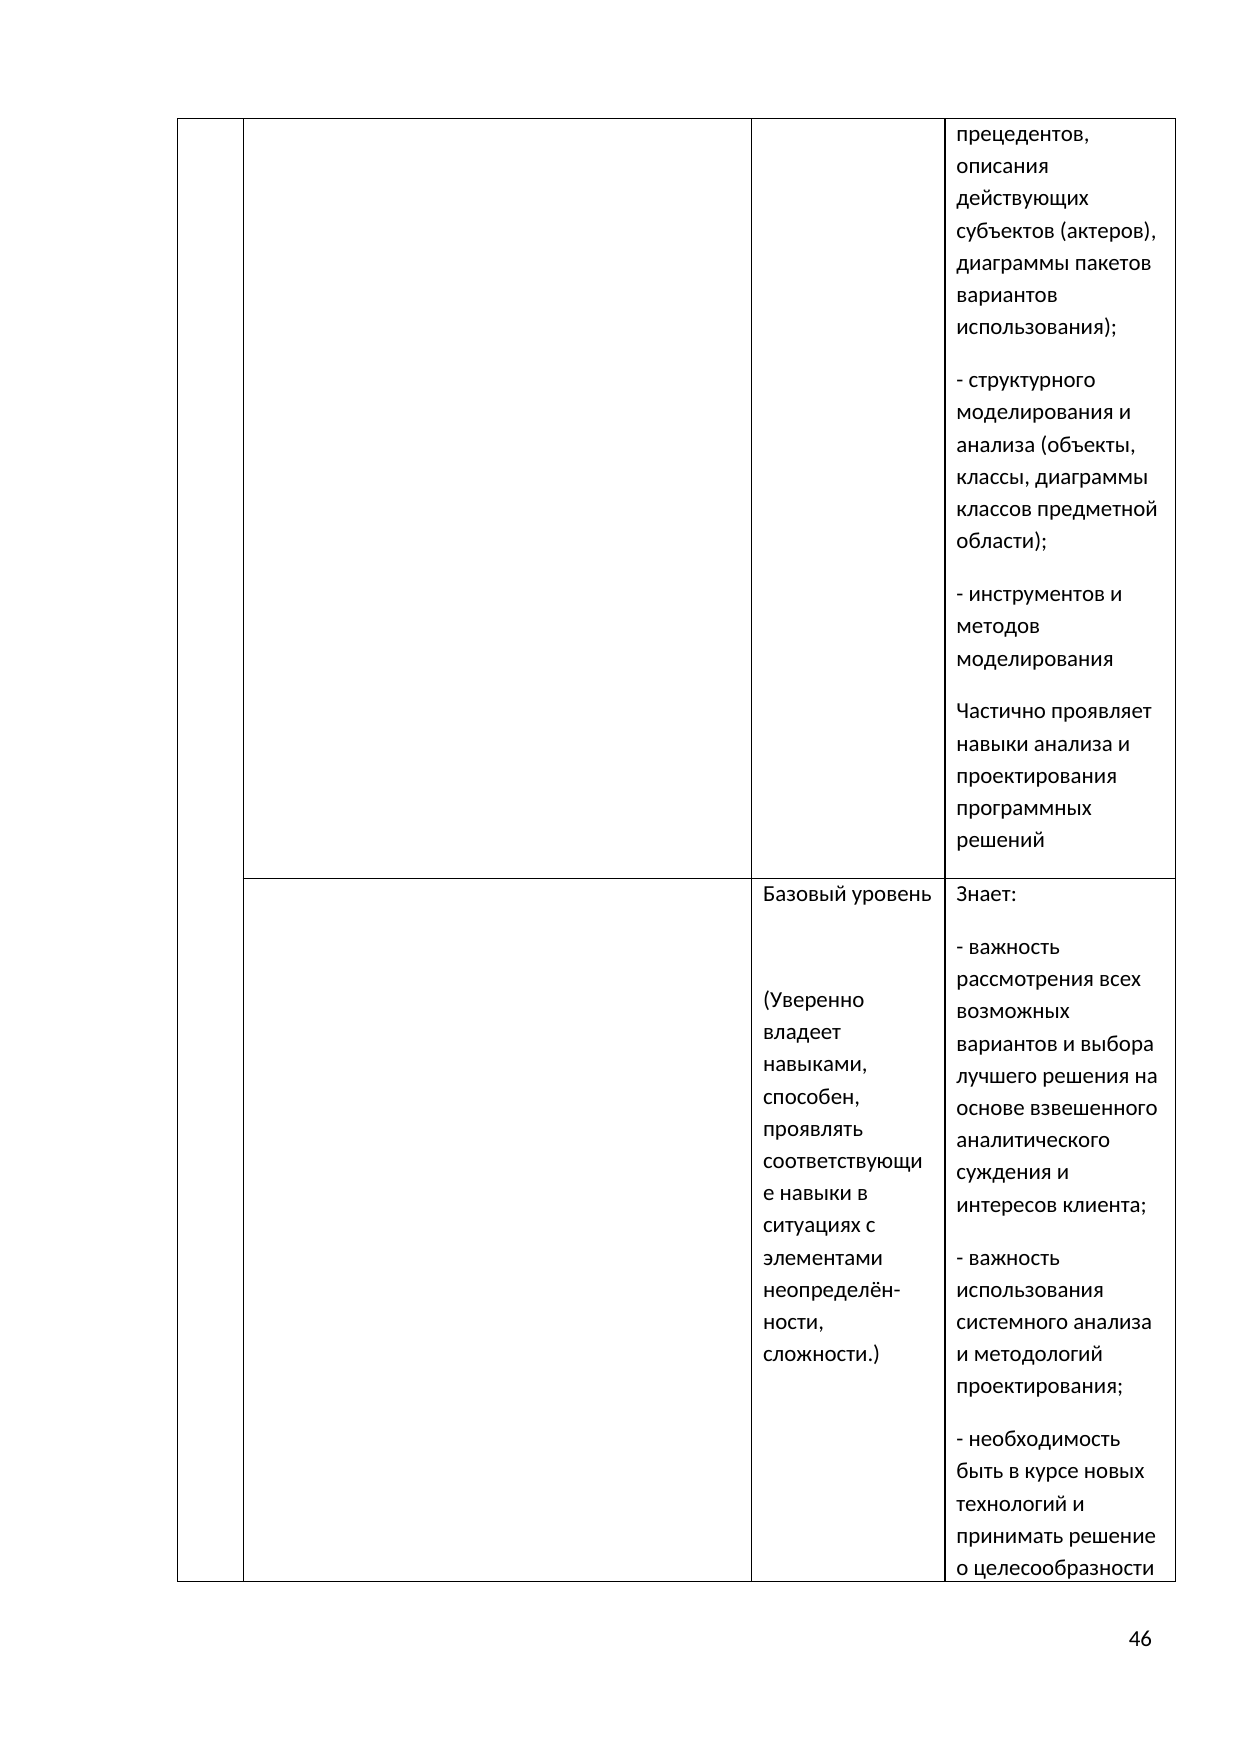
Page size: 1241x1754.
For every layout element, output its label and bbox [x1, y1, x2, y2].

table_cell [946, 119, 1175, 878]
table_cell [244, 119, 751, 878]
table_cell [946, 879, 1175, 1581]
table_cell [752, 879, 944, 1581]
table_cell [244, 879, 751, 1581]
table_cell [752, 119, 944, 878]
